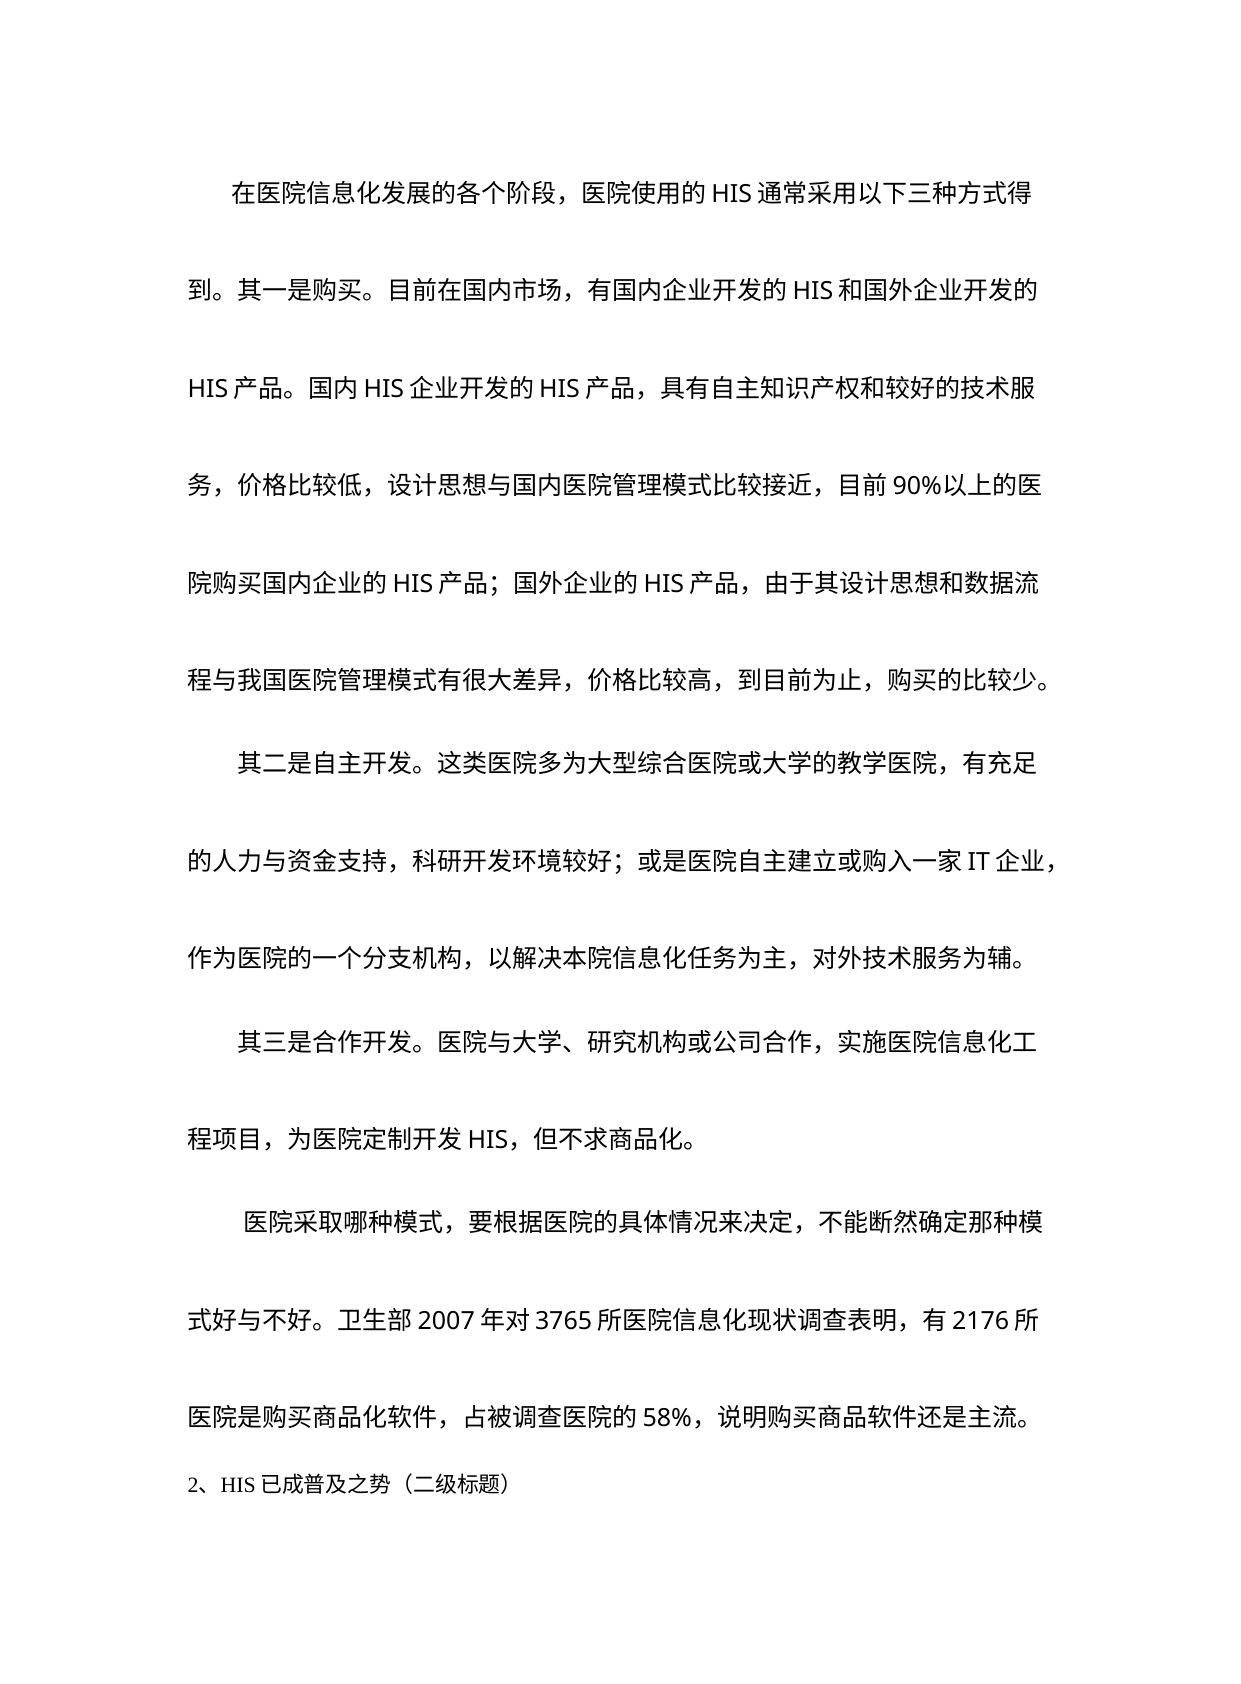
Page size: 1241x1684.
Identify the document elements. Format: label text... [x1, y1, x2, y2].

text 其三是合作开发。医院与大学、研究机构或公司合作，实施医院信息化工程项目，为医院定制开发HIS，但不求商品化。 [187, 1008, 1053, 1170]
text 2、HIS已成普及之势（二级标题） [187, 1466, 1053, 1499]
text 医院采取哪种模式，要根据医院的具体情况来决定，不能断然确定那种模式好与不好。卫生部2007年对3765所医院信息化现状调查表明，有2176所医院是购买商品化软件，占被调查医院的58%，说明购买商品软件还是主流。 [187, 1188, 1053, 1448]
text 在医院信息化发展的各个阶段，医院使用的HIS通常采用以下三种方式得到。其一是购买。目前在国内市场，有国内企业开发的HIS和国外企业开发的HIS产品。国内HIS企业开发的HIS产品，具有自主知识产权和较好的技术服务，价格比较低，设计思想与国内医院管理模式比较接近，目前90%以上的医院购买国内企业的HIS产品；国外企业的HIS产品，由于其设计思想和数据流程与我国医院管理模式有很大差异，价格比较高，到目前为止，购买的比较少。 [187, 159, 1053, 711]
text 其二是自主开发。这类医院多为大型综合医院或大学的教学医院，有充足的人力与资金支持，科研开发环境较好；或是医院自主建立或购入一家IT企业，作为医院的一个分支机构，以解决本院信息化任务为主，对外技术服务为辅。 [187, 729, 1053, 989]
